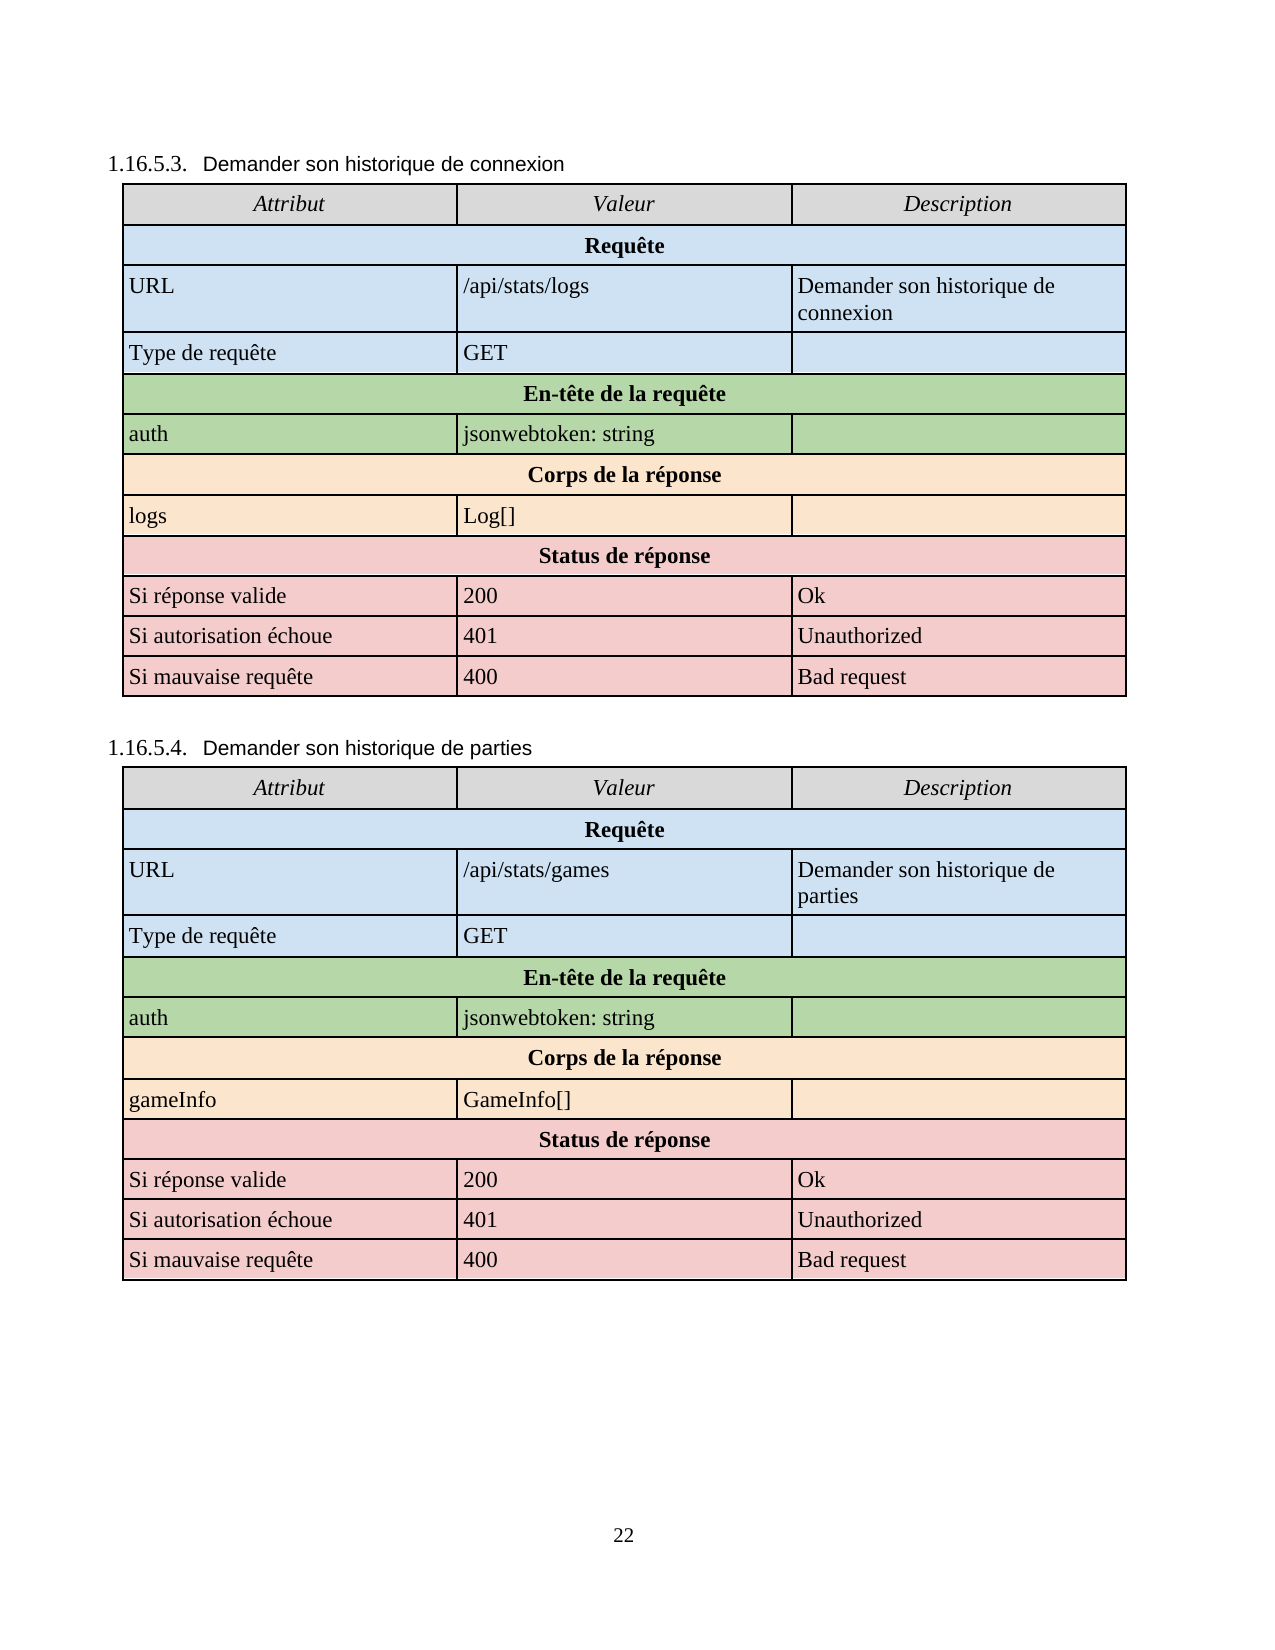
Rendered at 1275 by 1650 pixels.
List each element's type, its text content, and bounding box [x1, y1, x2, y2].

table_cell Type de requête [124, 333, 456, 372]
table_cell Si autorisation échoue [124, 617, 456, 655]
table_cell 400 [458, 657, 791, 695]
table_cell Status de réponse [124, 1120, 1125, 1158]
table_cell Unauthorized [793, 1200, 1125, 1238]
table_cell Si réponse valide [124, 577, 456, 615]
table_cell GET [458, 916, 791, 956]
table_header Attribut [124, 768, 456, 808]
table_cell 200 [458, 1160, 791, 1198]
table_cell jsonwebtoken: string [458, 998, 791, 1036]
table_cell /api/stats/logs [458, 266, 791, 331]
table_header Valeur [458, 185, 791, 224]
table_cell Ok [793, 577, 1125, 615]
table_cell En-tête de la requête [124, 375, 1125, 413]
table_cell auth [124, 998, 456, 1036]
table_cell 200 [458, 577, 791, 615]
table_cell 401 [458, 617, 791, 655]
table_cell [793, 1080, 1125, 1118]
table_cell Bad request [793, 657, 1125, 695]
table_cell En-tête de la requête [124, 958, 1125, 996]
table_cell [793, 998, 1125, 1036]
table_cell [793, 415, 1125, 453]
table_cell jsonwebtoken: string [458, 415, 791, 453]
table_cell [793, 333, 1125, 372]
subtitle Demander son historique de connexion [187, 150, 1125, 176]
table_cell Ok [793, 1160, 1125, 1198]
table_cell URL [124, 850, 456, 914]
table_cell auth [124, 415, 456, 453]
table_cell Corps de la réponse [124, 455, 1125, 494]
table_cell logs [124, 496, 456, 534]
table_cell gameInfo [124, 1080, 456, 1118]
table_header Valeur [458, 768, 791, 808]
table_cell 400 [458, 1240, 791, 1278]
table_cell Bad request [793, 1240, 1125, 1278]
table_cell Demander son historique de connexion [793, 266, 1125, 331]
table_cell Si autorisation échoue [124, 1200, 456, 1238]
table_cell Demander son historique de parties [793, 850, 1125, 914]
table_header Attribut [124, 185, 456, 224]
table_cell URL [124, 266, 456, 331]
table_header Description [793, 185, 1125, 224]
table_cell Requête [124, 810, 1125, 848]
table_cell /api/stats/games [458, 850, 791, 914]
table_cell Corps de la réponse [124, 1038, 1125, 1078]
table_cell Si mauvaise requête [124, 1240, 456, 1278]
table_cell GameInfo[] [458, 1080, 791, 1118]
table_header Description [793, 768, 1125, 808]
table_cell [793, 916, 1125, 956]
table_cell GET [458, 333, 791, 372]
subtitle Demander son historique de parties [187, 733, 1125, 760]
table_cell Status de réponse [124, 537, 1125, 574]
table_cell Type de requête [124, 916, 456, 956]
table_cell Requête [124, 226, 1125, 264]
table_cell Log[] [458, 496, 791, 534]
table_cell [793, 496, 1125, 534]
table_cell Unauthorized [793, 617, 1125, 655]
table_cell 401 [458, 1200, 791, 1238]
table_cell Si mauvaise requête [124, 657, 456, 695]
table_cell Si réponse valide [124, 1160, 456, 1198]
